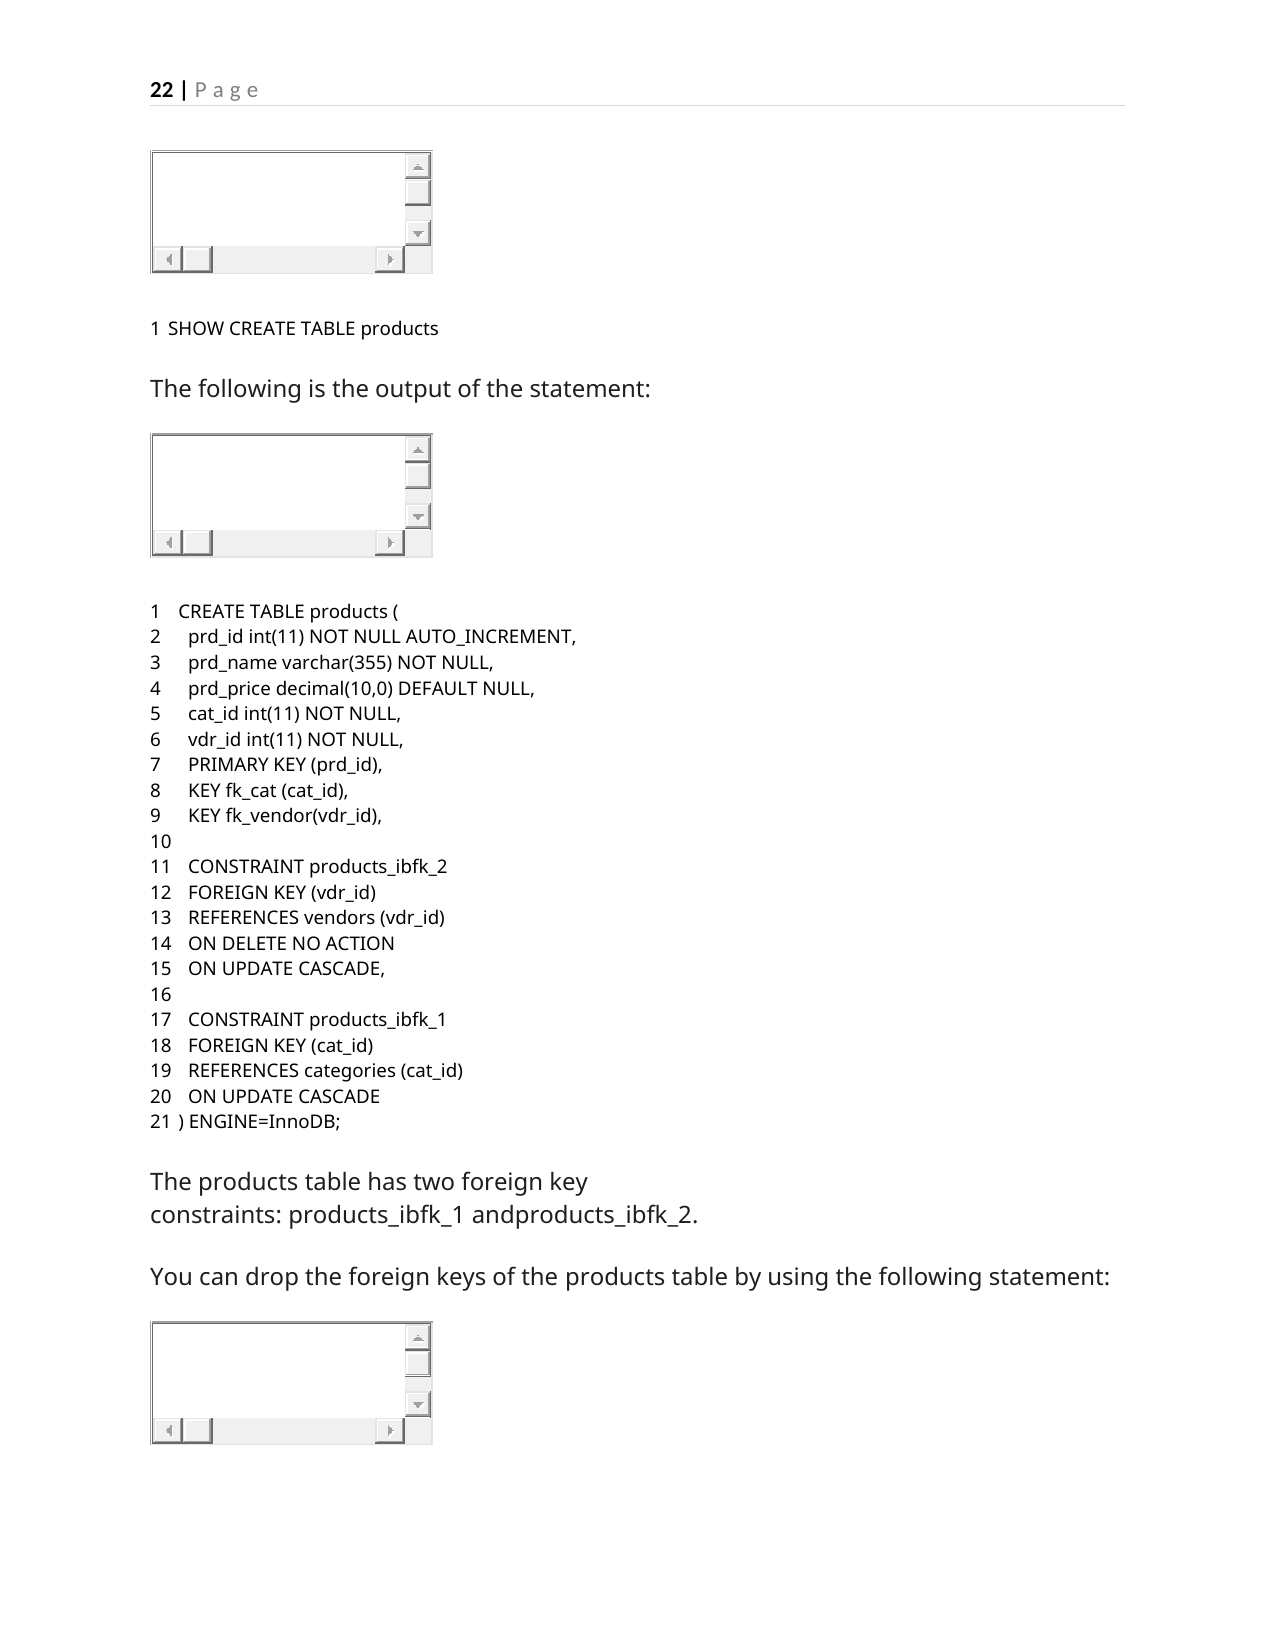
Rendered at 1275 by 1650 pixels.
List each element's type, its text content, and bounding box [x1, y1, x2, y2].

text You can drop the foreign keys of the products table by using the following statement: [150, 1259, 1125, 1292]
text The products table has two foreign key constraints: products_ibfk_1 andproducts_ibfk_2. [150, 1165, 1125, 1230]
table_header 1 2 3 4 5 6 7 8 9 10 11 12 13 14 15 16 17 18 19 20 21 [149, 597, 177, 1136]
table_header SHOW CREATE TABLE products [166, 314, 1133, 342]
table_header 1 [149, 314, 166, 342]
table_header CREATE TABLE products ( prd_id int(11) NOT NULL AUTO_INCREMENT, prd_name varchar(355) NOT NULL, prd_price decimal(10,0) DEFAULT NULL, cat_id int(11) NOT NULL, vdr_id int(11) NOT NULL, PRIMARY KEY (prd_id), KEY fk_cat (cat_id), KEY fk_vendor(vdr_id), CONSTRAINT products_ibfk_2 FOREIGN KEY (vdr_id) REFERENCES vendors (vdr_id) ON DELETE NO ACTION ON UPDATE CASCADE, CONSTRAINT products_ibfk_1 FOREIGN KEY (cat_id) REFERENCES categories (cat_id) ON UPDATE CASCADE ) ENGINE=InnoDB; [177, 597, 1133, 1136]
text The following is the output of the statement: [150, 371, 1125, 404]
